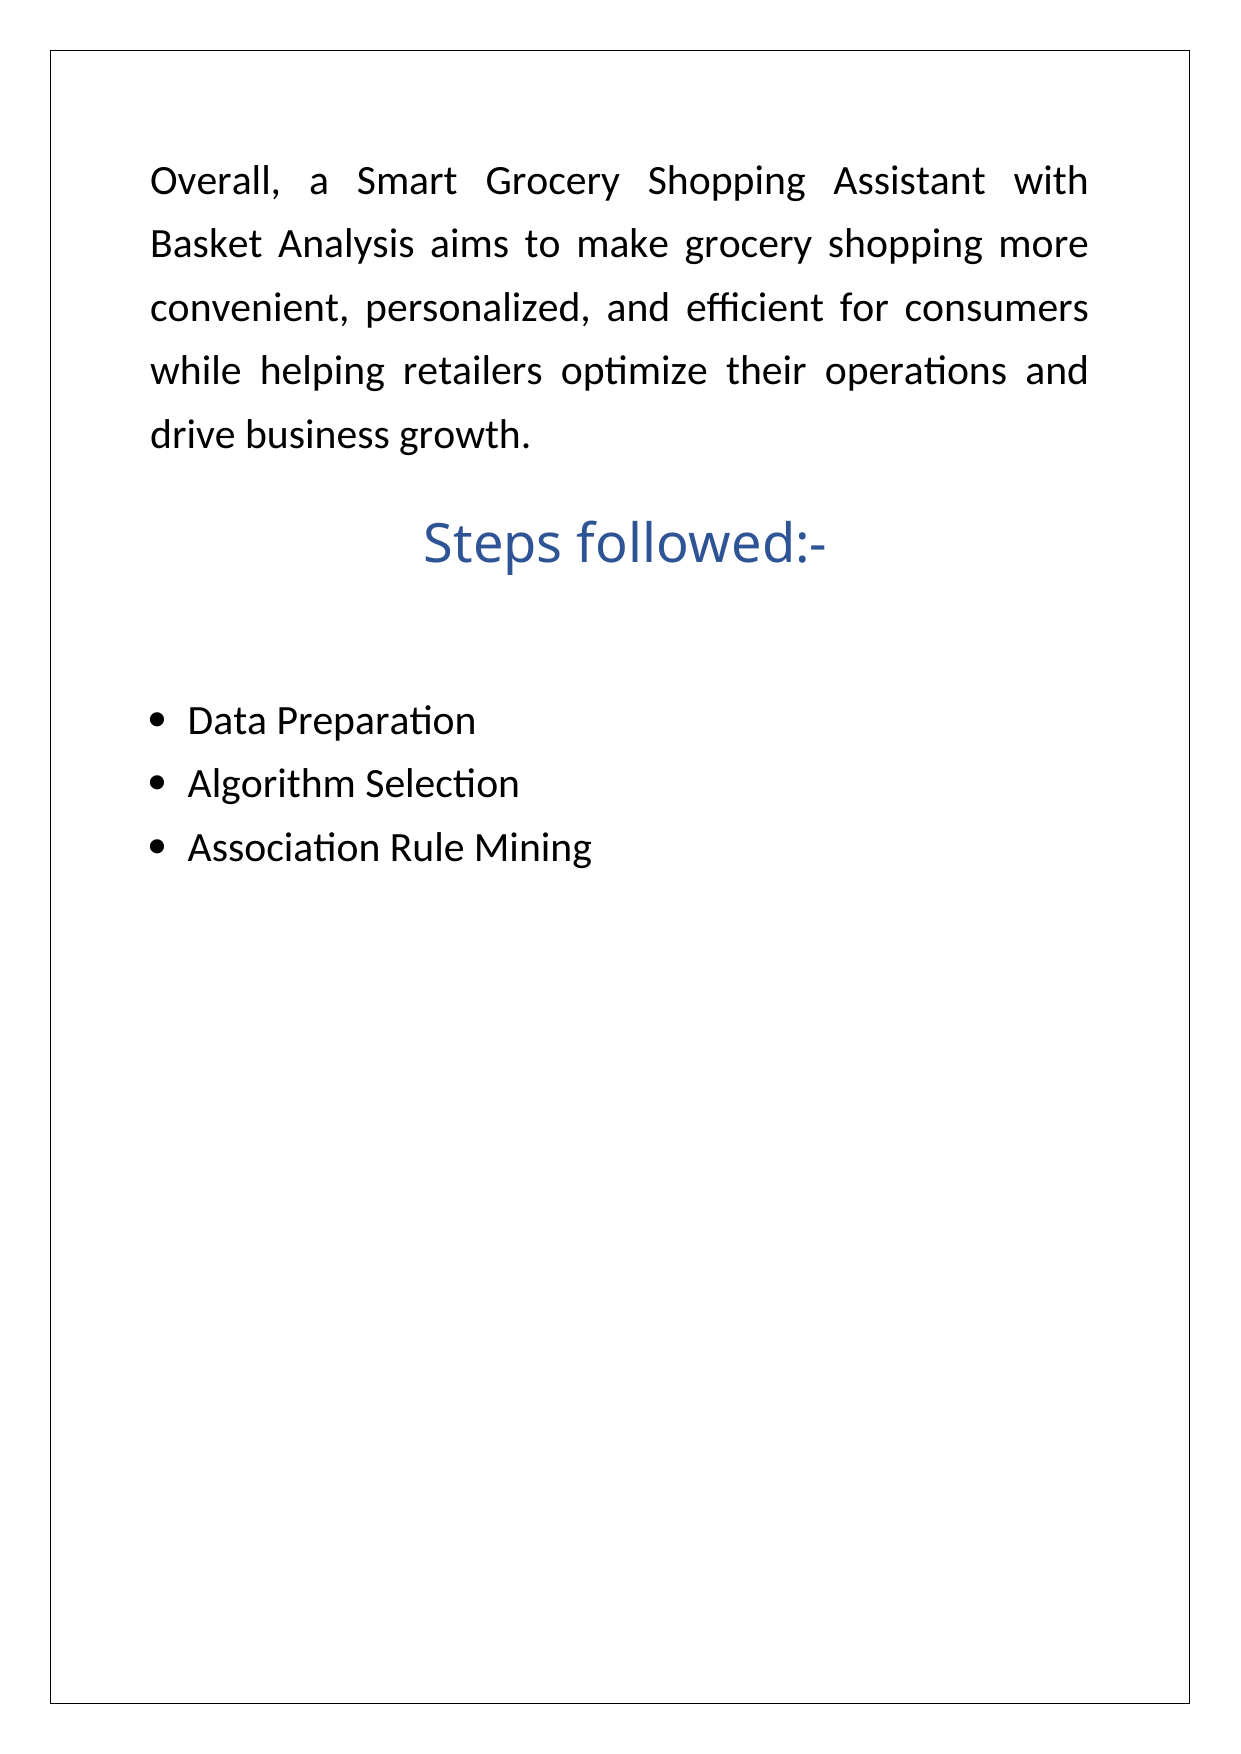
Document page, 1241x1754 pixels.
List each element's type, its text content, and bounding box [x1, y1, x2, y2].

list Algorithm Selection [150, 757, 1090, 808]
text Overall, a Smart Grocery Shopping Assistant with Basket Analysis aims to make grocery shopping more convenient, personalized, and efficient for consumers while helping retailers optimize their operations and drive business growth. [150, 154, 1090, 459]
list Data Preparation [150, 694, 1090, 745]
subtitle Steps followed:- [150, 505, 1090, 578]
list Association Rule Mining [150, 821, 1090, 872]
